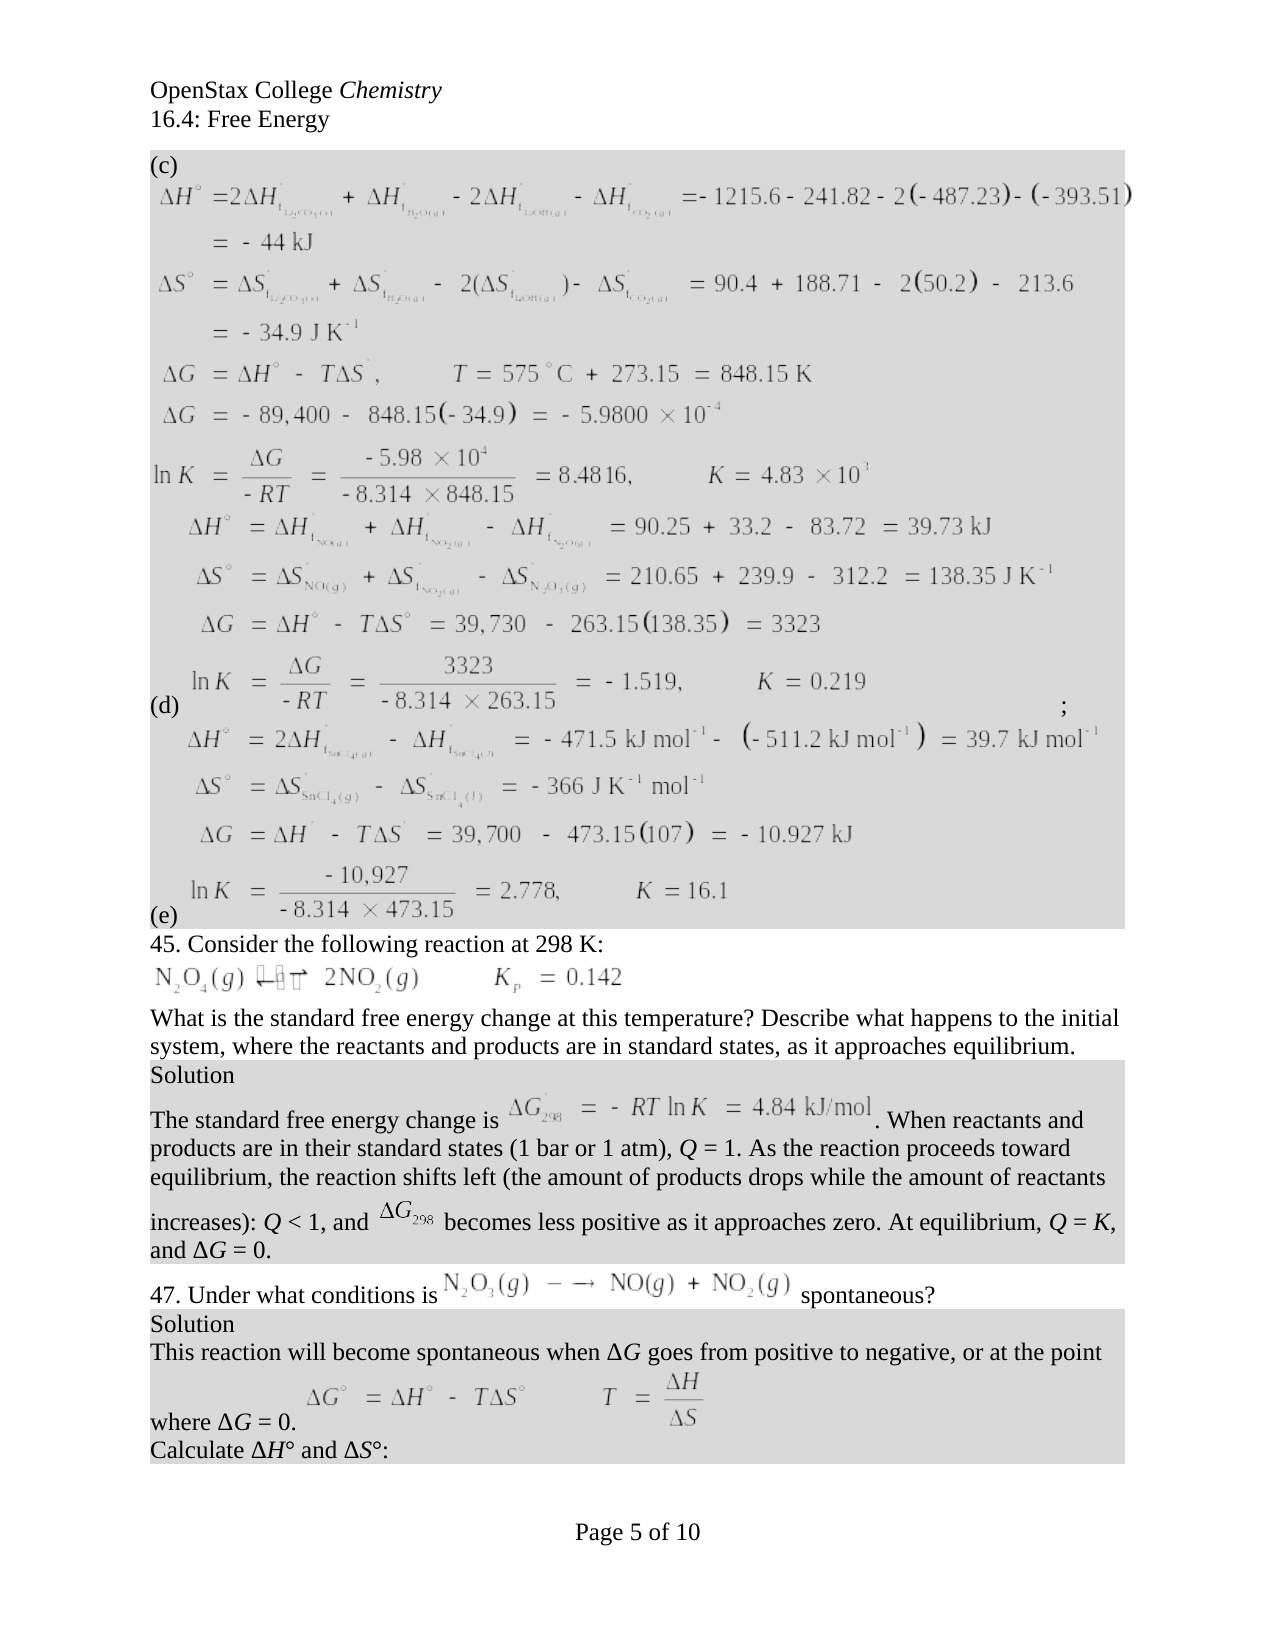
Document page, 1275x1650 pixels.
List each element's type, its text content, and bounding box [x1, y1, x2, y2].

text (c) (d) ; [150, 150, 1125, 718]
text Solution [150, 1060, 1125, 1089]
text The standard free energy change is . When reactants and products are in their standard states (1 bar or 1 atm), Q = 1. As the reaction proceeds toward equilibrium, the reaction shifts left (the amount of products drops while the amount of reactants increases): Q < 1, and becomes less positive as it approaches zero. At equilibrium, Q = K, and ΔG = 0. [150, 1089, 1125, 1264]
text Calculate ΔH° and ΔS°: [150, 1436, 1125, 1464]
text 47. Under what conditions is spontaneous? [150, 1264, 1125, 1309]
text Solution [150, 1309, 1125, 1337]
text What is the standard free energy change at this temperature? Describe what happens to the initial system, where the reactants and products are in standard states, as it approaches equilibrium. [150, 1003, 1125, 1060]
text 45. Consider the following reaction at 298 K: [150, 929, 1125, 957]
text (e) [150, 718, 1125, 929]
text This reaction will become spontaneous when ΔG goes from positive to negative, or at the point where ΔG = 0. [150, 1337, 1125, 1436]
